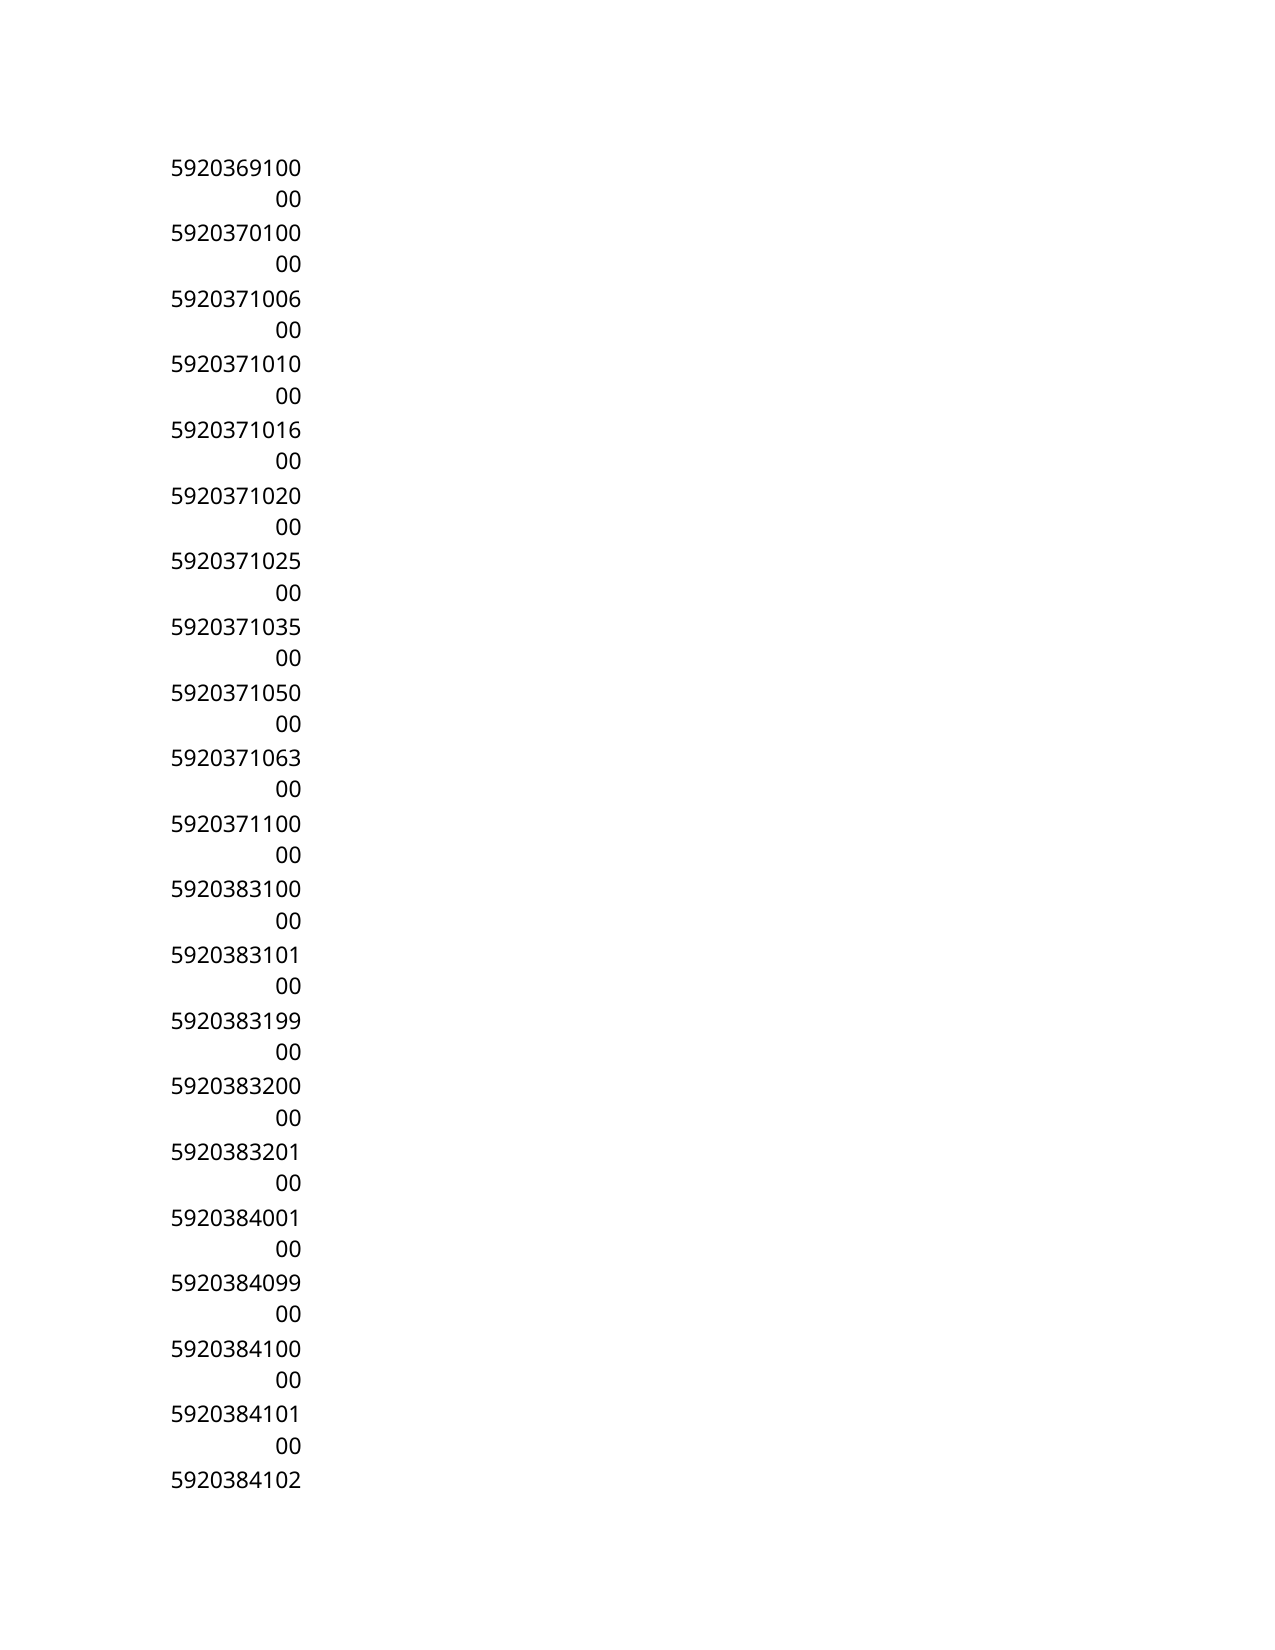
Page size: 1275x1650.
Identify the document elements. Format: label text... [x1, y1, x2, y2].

table_cell 592037102000 [150, 478, 312, 544]
table_cell 592038410100 [150, 1397, 312, 1462]
table_cell 592037106300 [150, 741, 312, 806]
table_cell 592037110000 [150, 806, 312, 872]
table_cell 592037010000 [150, 216, 312, 281]
table_cell 592038310000 [150, 872, 312, 937]
table_cell 592037105000 [150, 675, 312, 741]
table_cell 592038409900 [150, 1266, 312, 1331]
table_cell 592038320100 [150, 1134, 312, 1200]
table_cell 592037102500 [150, 544, 312, 609]
table_cell 592037101000 [150, 347, 312, 412]
table_cell 592038410200 [150, 1463, 312, 1497]
table_cell 592037101600 [150, 413, 312, 478]
table_cell 592037100600 [150, 281, 312, 347]
table_cell 592038310100 [150, 938, 312, 1003]
table_cell 592038320000 [150, 1069, 312, 1134]
table_cell 592038410000 [150, 1331, 312, 1397]
table_cell 592037103500 [150, 609, 312, 675]
table_cell 592038319900 [150, 1003, 312, 1069]
table_cell 592036910000 [150, 150, 312, 216]
table_cell 592038400100 [150, 1200, 312, 1266]
